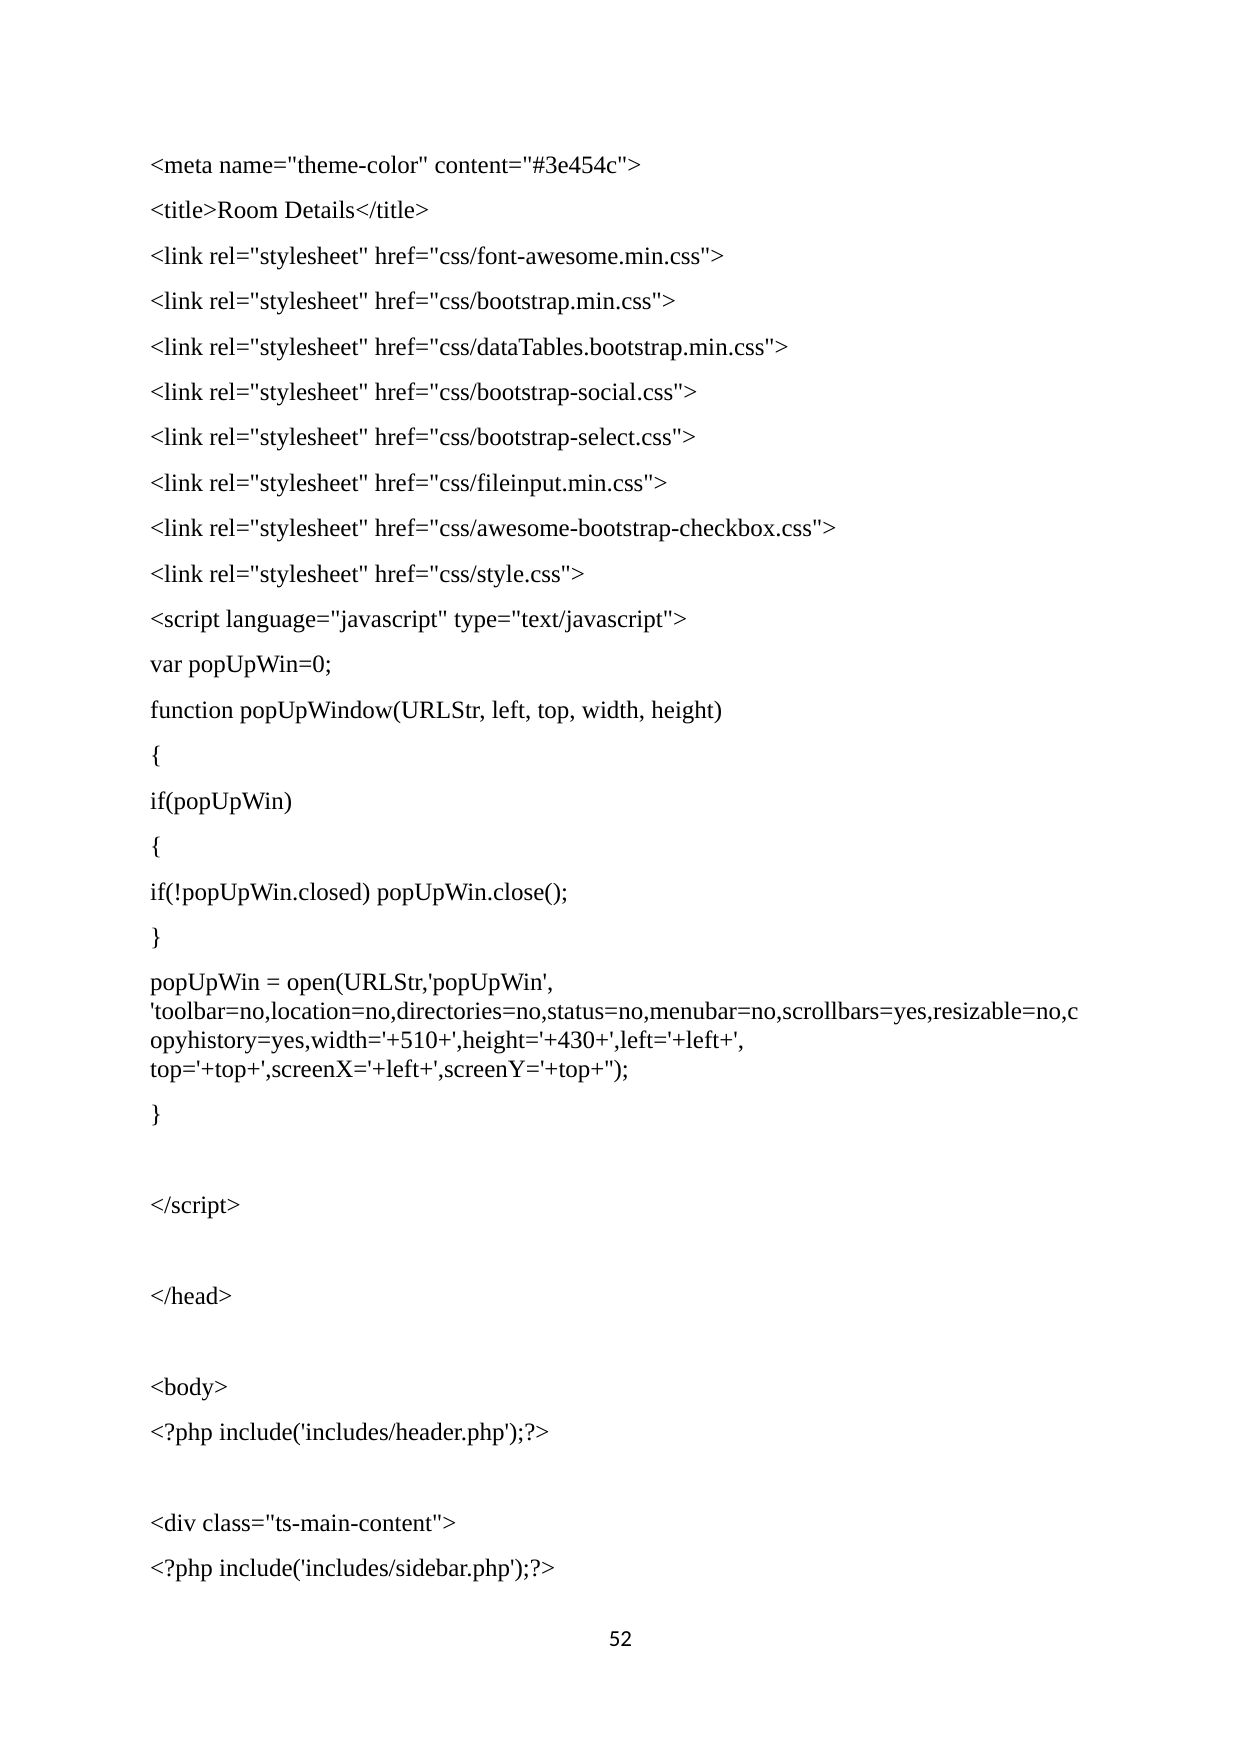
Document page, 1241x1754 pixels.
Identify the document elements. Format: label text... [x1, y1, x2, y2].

text <?php include('includes/header.php');?> [150, 1417, 1090, 1446]
text <meta name="theme-color" content="#3e454c"> [150, 150, 1090, 179]
text <link rel="stylesheet" href="css/bootstrap-social.css"> [150, 377, 1090, 406]
text <?php include('includes/sidebar.php');?> [150, 1553, 1090, 1582]
text <link rel="stylesheet" href="css/dataTables.bootstrap.min.css"> [150, 332, 1090, 360]
text { [150, 740, 1090, 769]
text <link rel="stylesheet" href="css/bootstrap.min.css"> [150, 286, 1090, 315]
text </head> [150, 1281, 1090, 1309]
text } [150, 1099, 1090, 1128]
text <link rel="stylesheet" href="css/fileinput.min.css"> [150, 468, 1090, 497]
text <div class="ts-main-content"> [150, 1508, 1090, 1537]
text <body> [150, 1372, 1090, 1400]
text } [150, 922, 1090, 951]
text </script> [150, 1190, 1090, 1219]
text var popUpWin=0; [150, 649, 1090, 678]
text <title>Room Details</title> [150, 195, 1090, 224]
text { [150, 831, 1090, 860]
text <link rel="stylesheet" href="css/style.css"> [150, 559, 1090, 587]
text if(popUpWin) [150, 786, 1090, 814]
text <link rel="stylesheet" href="css/awesome-bootstrap-checkbox.css"> [150, 513, 1090, 542]
text <link rel="stylesheet" href="css/font-awesome.min.css"> [150, 241, 1090, 269]
text <link rel="stylesheet" href="css/bootstrap-select.css"> [150, 422, 1090, 451]
text popUpWin = open(URLStr,'popUpWin', 'toolbar=no,location=no,directories=no,status=no,menubar=no,scrollbars=yes,resizable=no,copyhistory=yes,width='+510+',height='+430+',left='+left+', top='+top+',screenX='+left+',screenY='+top+''); [150, 967, 1090, 1082]
text if(!popUpWin.closed) popUpWin.close(); [150, 877, 1090, 905]
text <script language="javascript" type="text/javascript"> [150, 604, 1090, 633]
text function popUpWindow(URLStr, left, top, width, height) [150, 695, 1090, 724]
